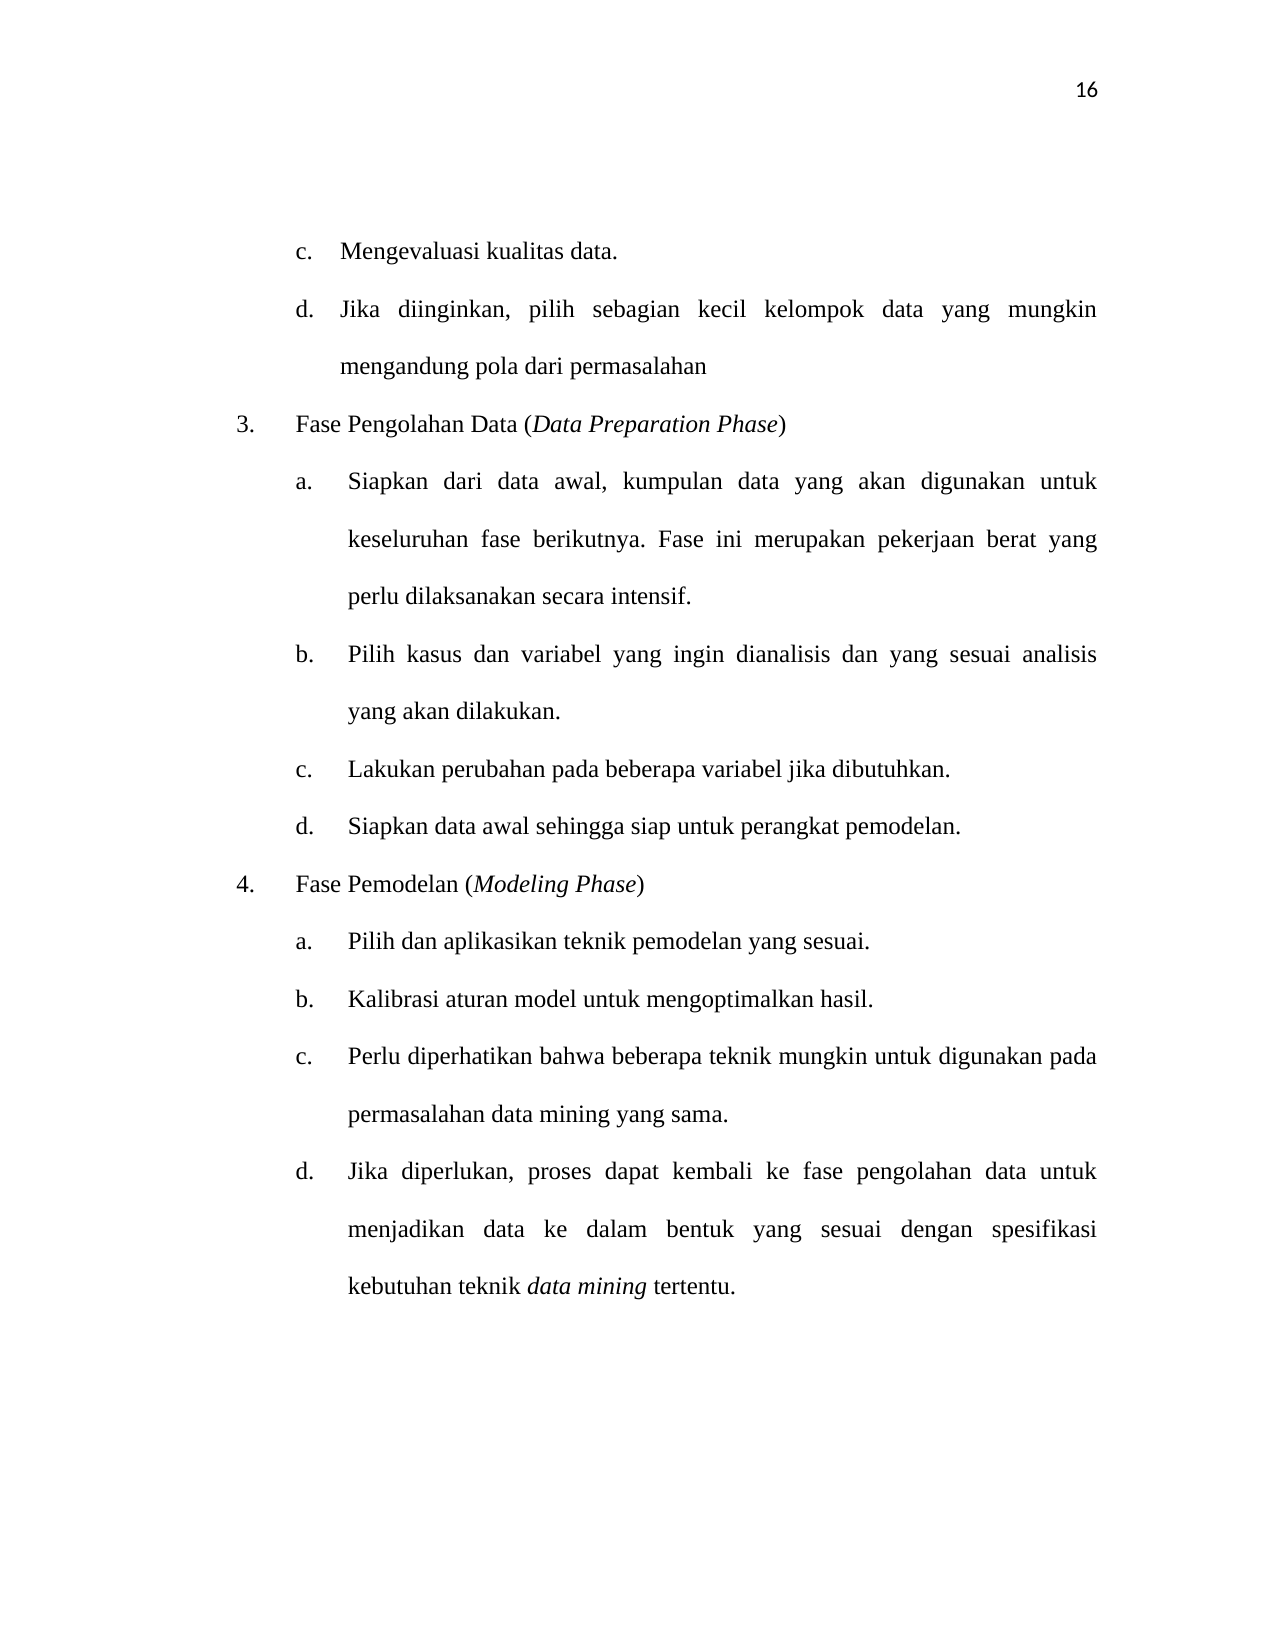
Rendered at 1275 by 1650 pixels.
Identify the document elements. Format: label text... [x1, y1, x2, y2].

list Jika diinginkan, pilih sebagian kecil kelompok data yang mungkin mengandung pola dari permasalahan [295, 294, 1098, 380]
list Jika diperlukan, proses dapat kembali ke fase pengolahan data untuk menjadikan data ke dalam bentuk yang sesuai dengan spesifikasi kebutuhan teknik data mining tertentu. [295, 1156, 1098, 1300]
list Perlu diperhatikan bahwa beberapa teknik mungkin untuk digunakan pada permasalahan data mining yang sama. [295, 1041, 1098, 1127]
list Pilih dan aplikasikan teknik pemodelan yang sesuai. [295, 926, 1098, 955]
list Mengevaluasi kualitas data. [295, 236, 1098, 265]
list Kalibrasi aturan model untuk mengoptimalkan hasil. [295, 984, 1098, 1012]
list Siapkan data awal sehingga siap untuk perangkat pemodelan. [295, 811, 1098, 840]
list Pilih kasus dan variabel yang ingin dianalisis dan yang sesuai analisis yang akan dilakukan. [295, 639, 1098, 725]
list Fase Pemodelan (Modeling Phase) [236, 869, 1098, 897]
list Fase Pengolahan Data (Data Preparation Phase) [236, 409, 1098, 437]
list Siapkan dari data awal, kumpulan data yang akan digunakan untuk keseluruhan fase berikutnya. Fase ini merupakan pekerjaan berat yang perlu dilaksanakan secara intensif. [295, 466, 1098, 610]
list Lakukan perubahan pada beberapa variabel jika dibutuhkan. [295, 754, 1098, 782]
